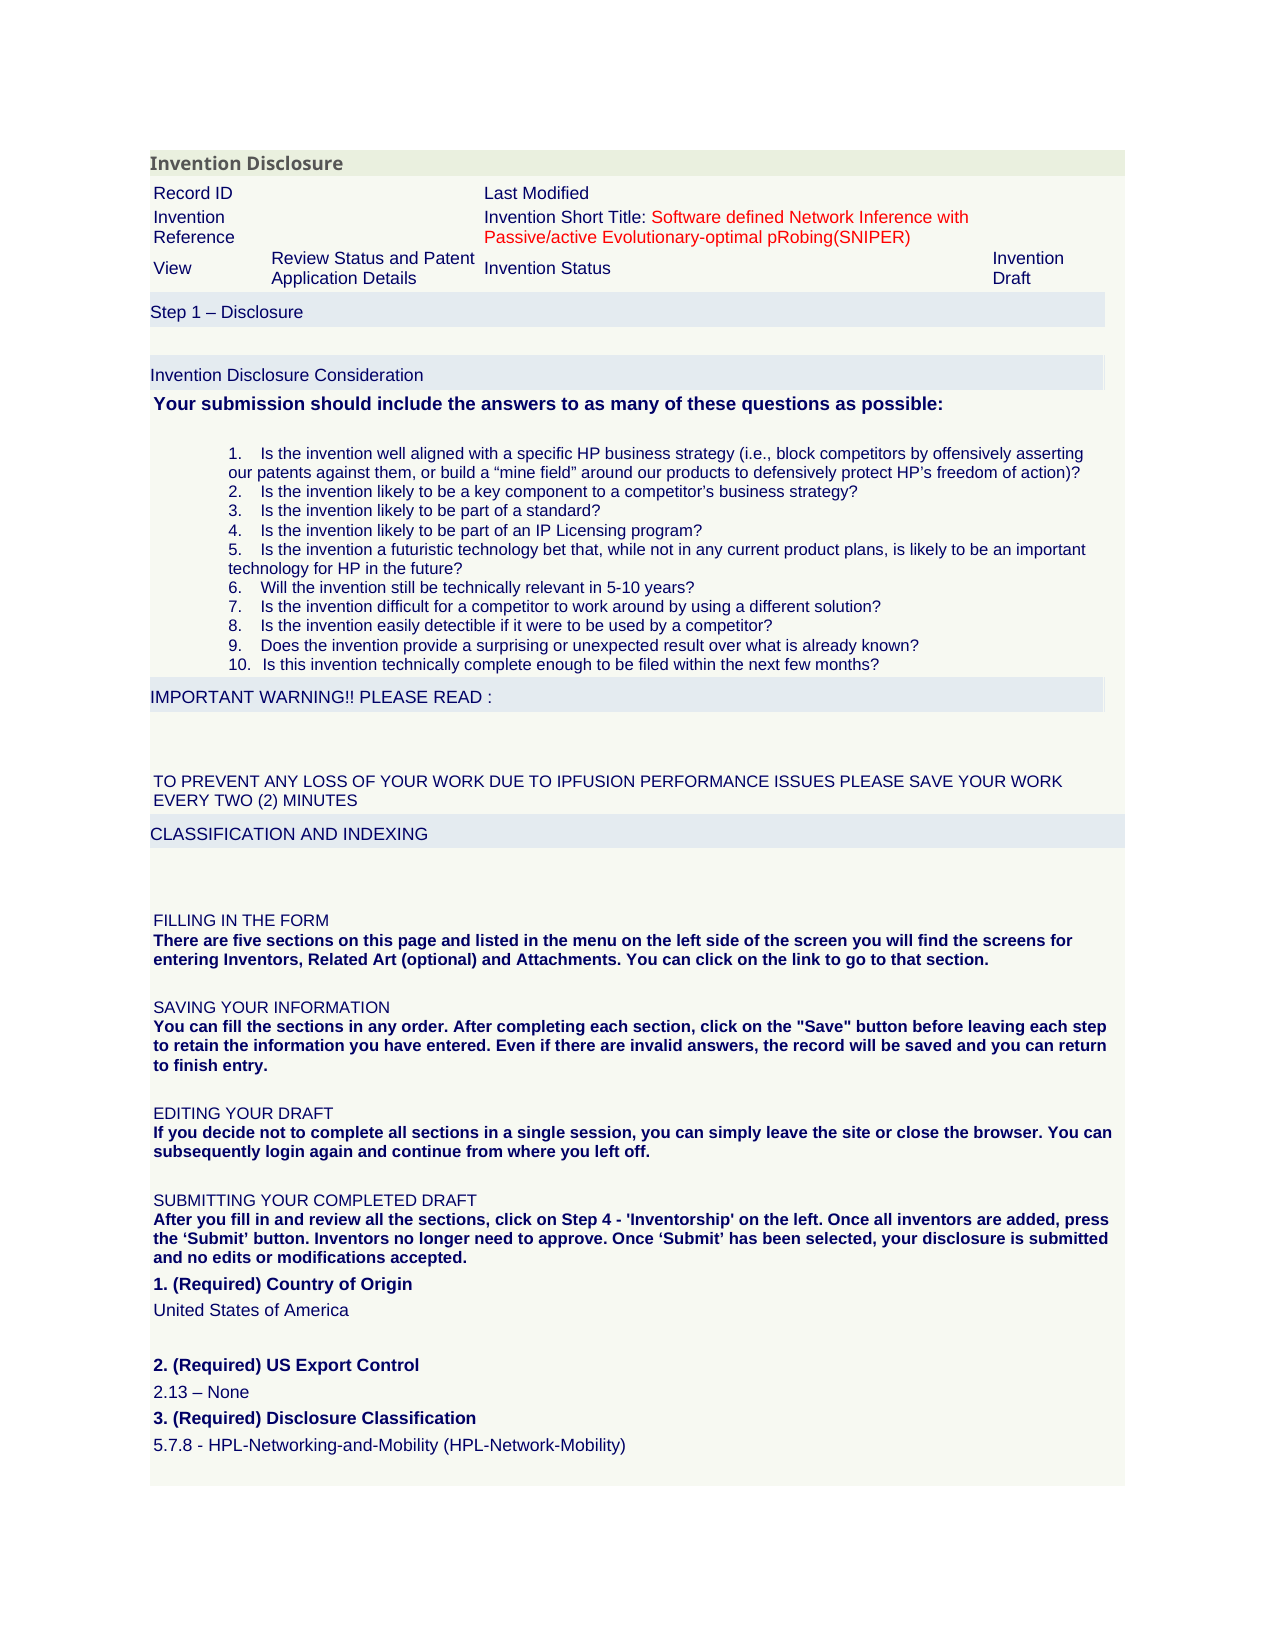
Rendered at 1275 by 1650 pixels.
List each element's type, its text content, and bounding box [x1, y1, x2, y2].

table_header Invention Disclosure [150, 150, 1125, 176]
